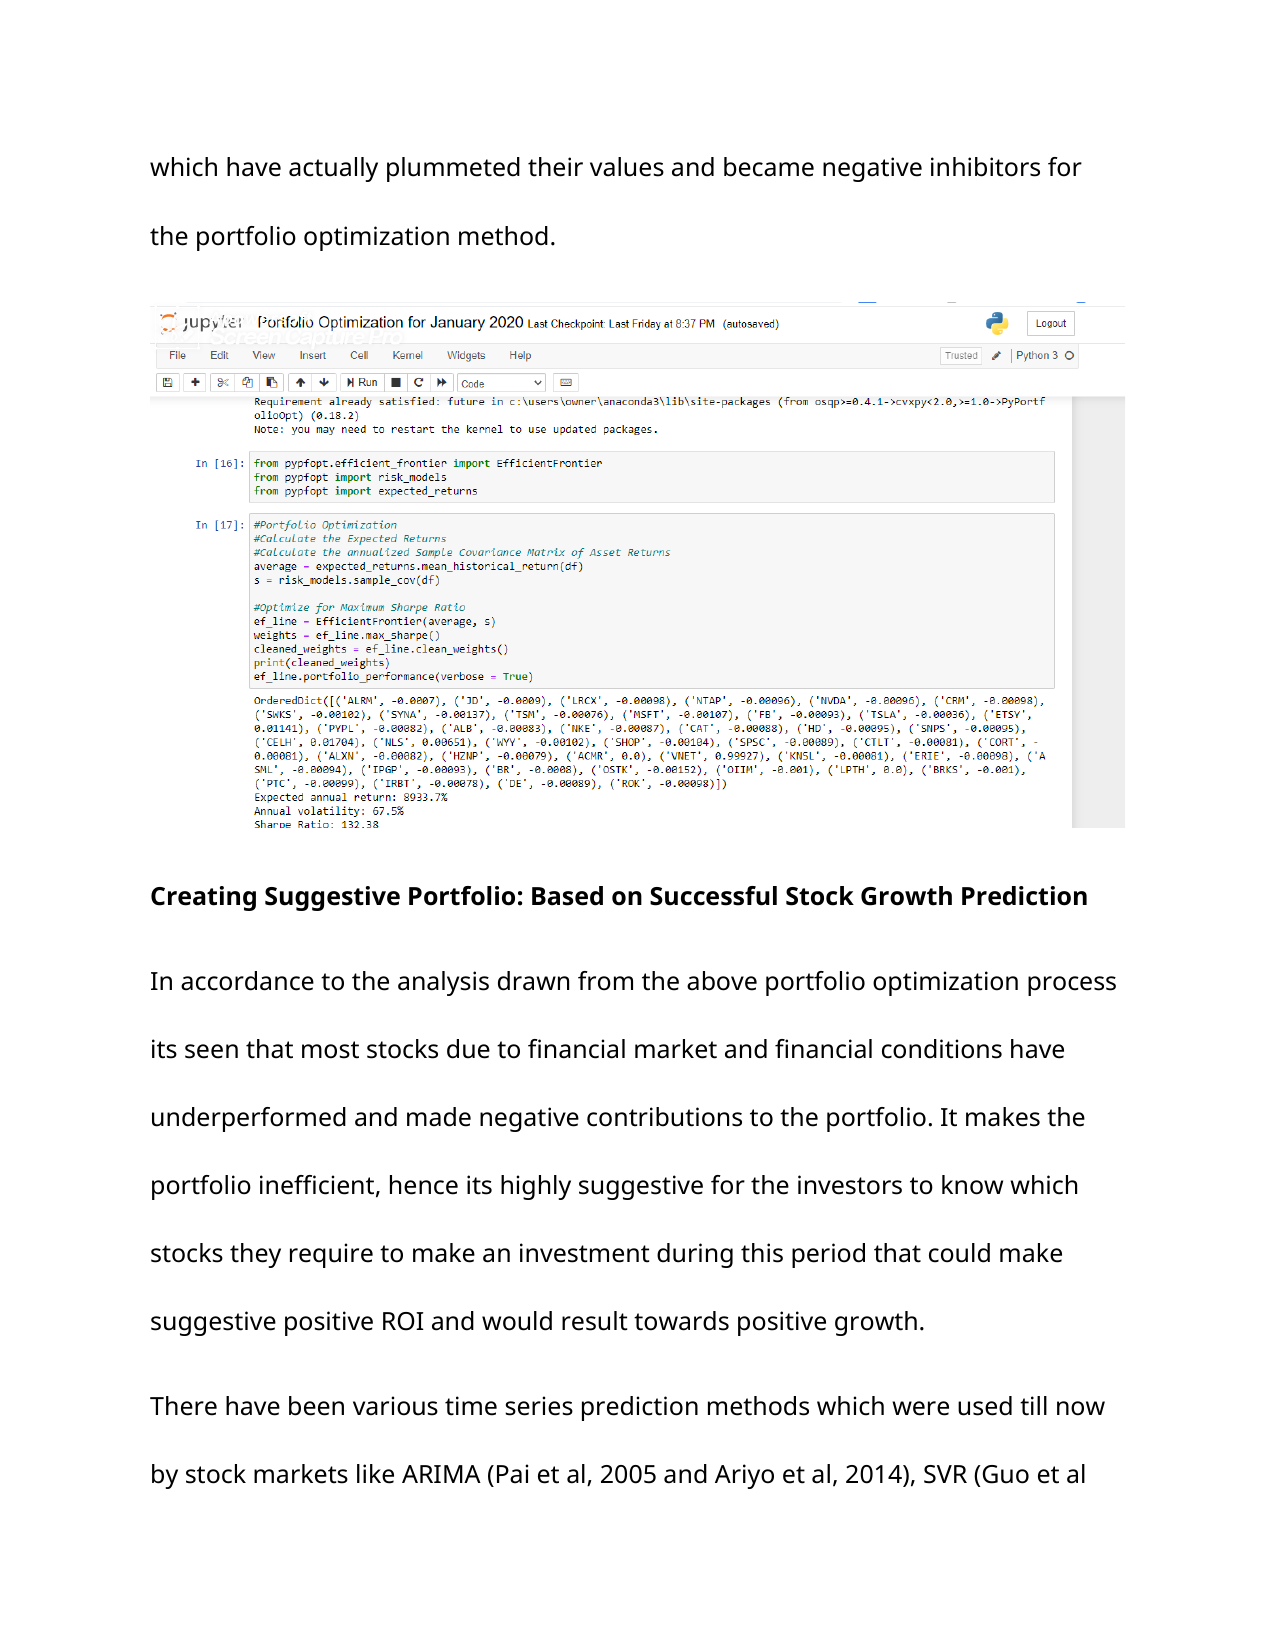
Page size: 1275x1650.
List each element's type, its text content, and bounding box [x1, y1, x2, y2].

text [150, 1388, 1125, 1491]
picture [150, 302, 1125, 828]
text Creating Suggestive Portfolio: Based on Successful Stock Growth Prediction [150, 878, 1125, 912]
text In accordance to the analysis drawn from the above portfolio optimization process its seen that most stocks due to financial market and financial conditions have underperformed and made negative contributions to the portfolio. It makes the portfolio inefficient, hence its highly suggestive for the investors to know which stocks they require to make an investment during this period that could make suggestive positive ROI and would result towards positive growth. [150, 963, 1125, 1338]
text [150, 150, 1125, 252]
